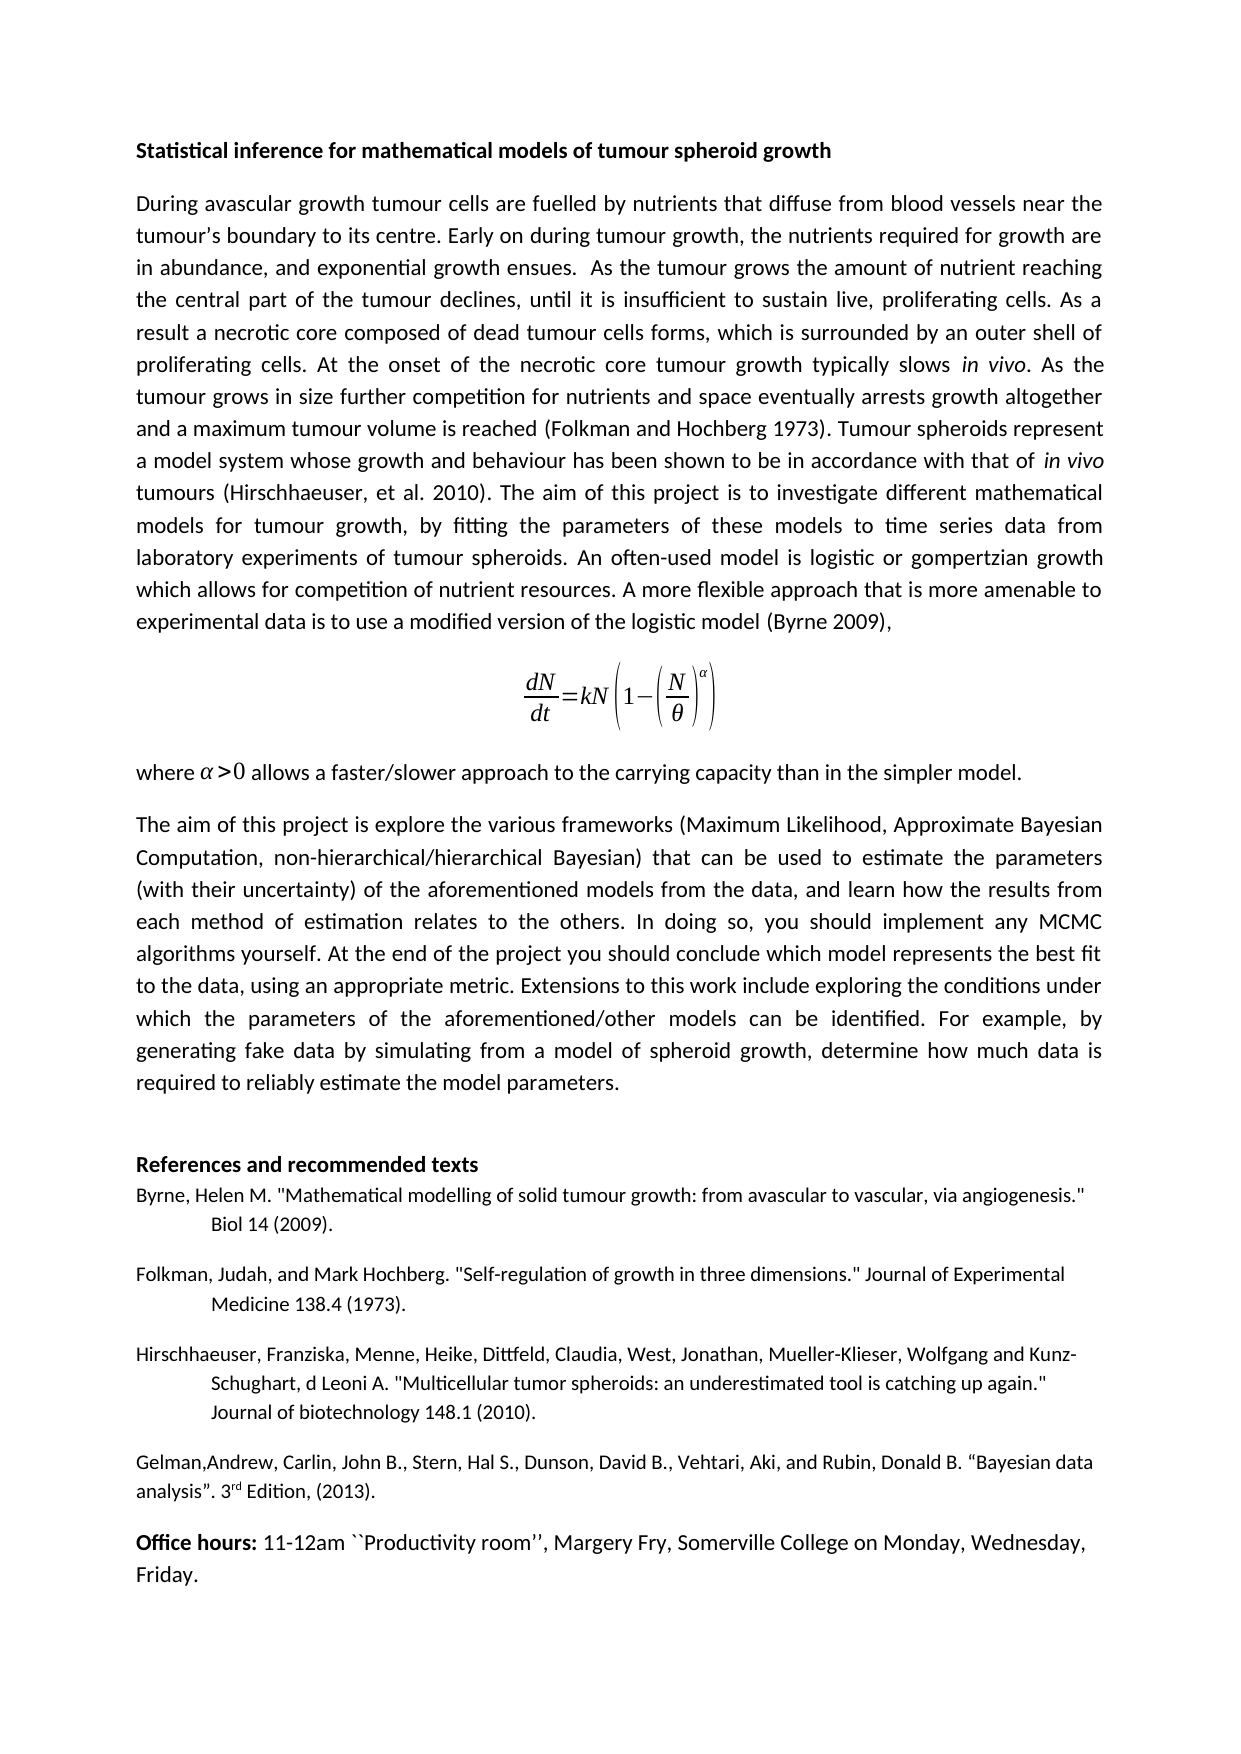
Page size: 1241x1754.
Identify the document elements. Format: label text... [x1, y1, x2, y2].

text Office hours: 11-12am ``Productivity room’’, Margery Fry, Somerville College on Monday, Wednesday, Friday. [136, 1528, 1104, 1588]
text The aim of this project is explore the various frameworks (Maximum Likelihood, Approximate Bayesian Computation, non-hierarchical/hierarchical Bayesian) that can be used to estimate the parameters (with their uncertainty) of the aforementioned models from the data, and learn how the results from each method of estimation relates to the others. In doing so, you should implement any MCMC algorithms yourself. At the end of the project you should conclude which model represents the best fit to the data, using an appropriate metric. Extensions to this work include exploring the conditions under which the parameters of the aforementioned/other models can be identified. For example, by generating fake data by simulating from a model of spheroid growth, determine how much data is required to reliably estimate the model parameters. [136, 811, 1104, 1096]
text During avascular growth tumour cells are fuelled by nutrients that diffuse from blood vessels near the tumour’s boundary to its centre. Early on during tumour growth, the nutrients required for growth are in abundance, and exponential growth ensues. As the tumour grows the amount of nutrient reaching the central part of the tumour declines, until it is insufficient to sustain live, proliferating cells. As a result a necrotic core composed of dead tumour cells forms, which is surrounded by an outer shell of proliferating cells. At the onset of the necrotic core tumour growth typically slows in vivo. As the tumour grows in size further competition for nutrients and space eventually arrests growth altogether and a maximum tumour volume is reached . Tumour spheroids represent a model system whose growth and behaviour has been shown to be in accordance with that of in vivo tumours. The aim of this project is to investigate different mathematical models for tumour growth, by fitting the parameters of these models to time series data from laboratory experiments of tumour spheroids. An often-used model is logistic or gompertzian growth which allows for competition of nutrient resources. A more flexible approach that is more amenable to experimental data is to use a modified version of the logistic model, [136, 189, 1104, 635]
text where allows a faster/slower approach to the carrying capacity than in the simpler model. [136, 758, 1104, 786]
text Statistical inference for mathematical models of tumour spheroid growth [136, 136, 1104, 164]
